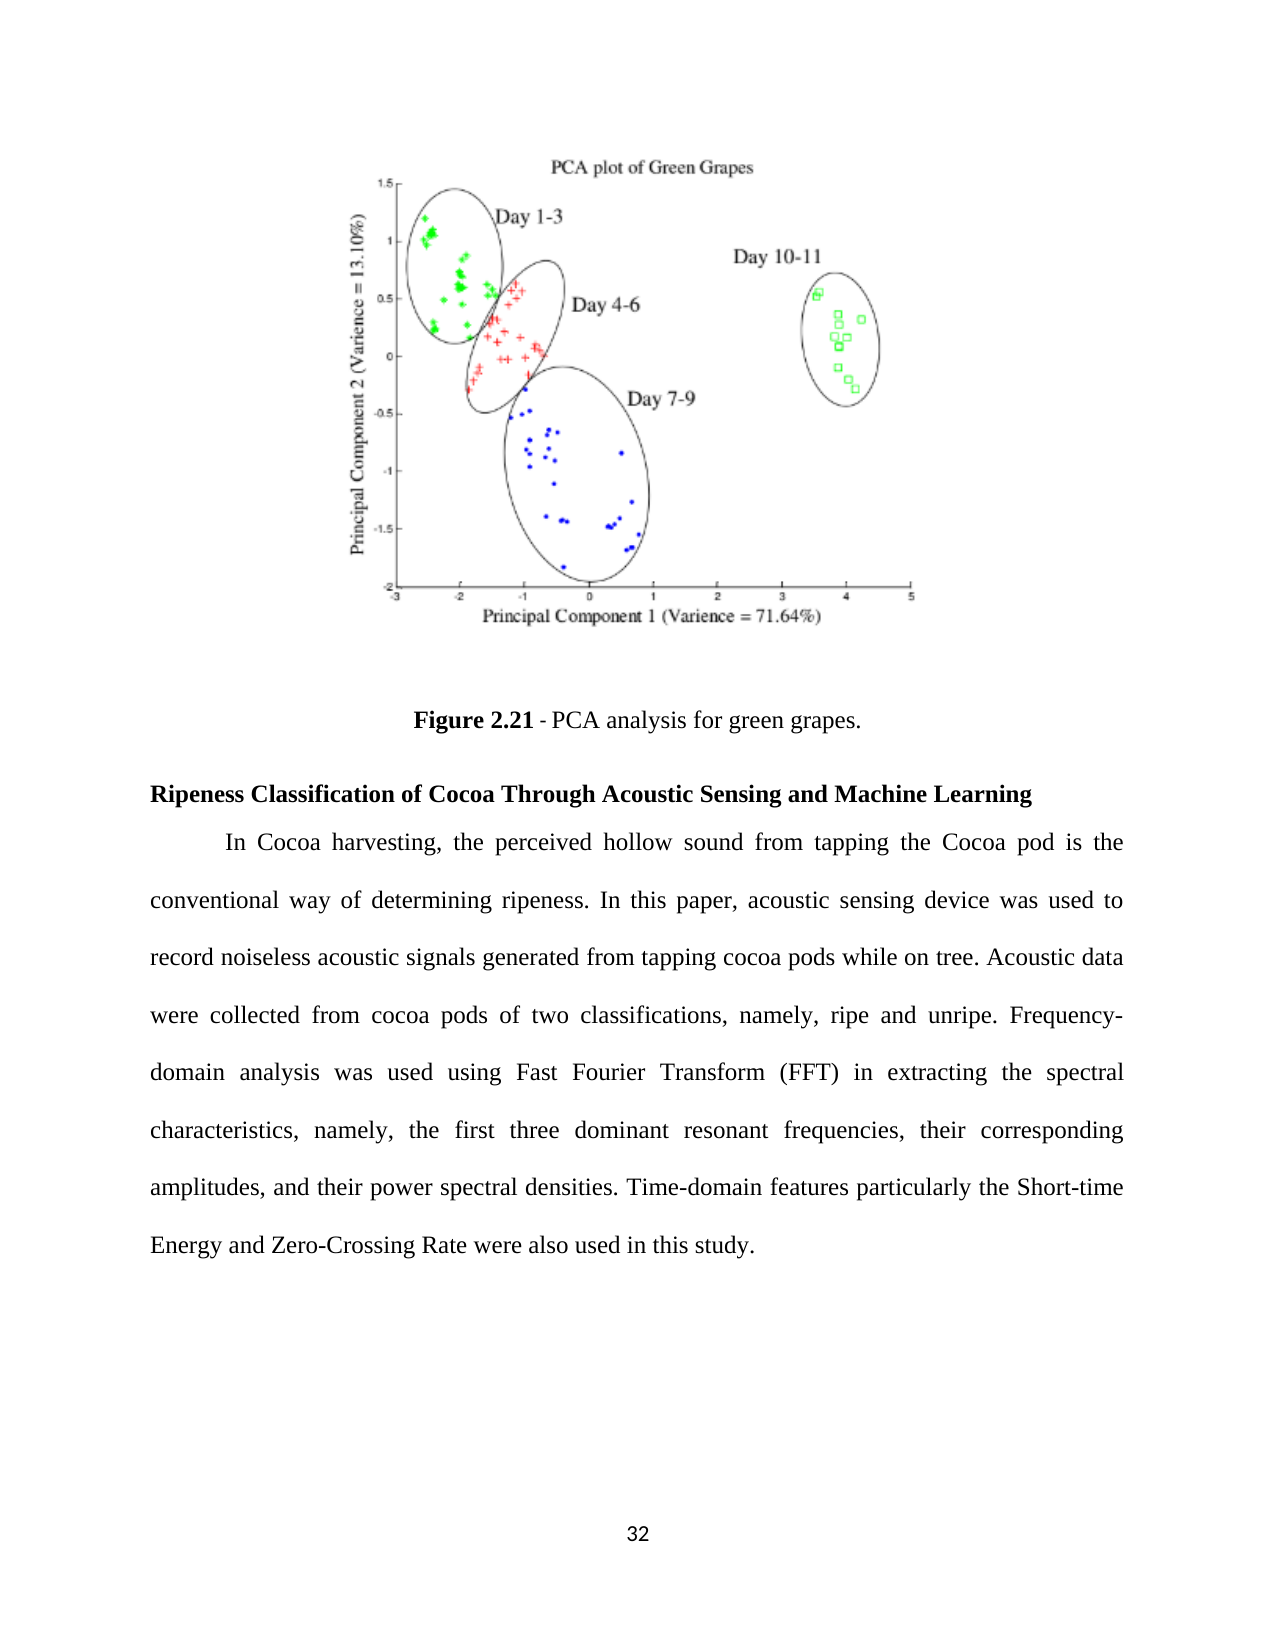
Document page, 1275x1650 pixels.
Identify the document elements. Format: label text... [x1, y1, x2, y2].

text Ripeness Classification of Cocoa Through Acoustic Sensing and Machine Learning [150, 779, 1125, 808]
text Figure 2.21 - PCA analysis for green grapes. [150, 705, 1125, 734]
text In Cocoa harvesting, the perceived hollow sound from tapping the Cocoa pod is the conventional way of determining ripeness. In this paper, acoustic sensing device was used to record noiseless acoustic signals generated from tapping cocoa pods while on tree. Acoustic data were collected from cocoa pods of two classifications, namely, ripe and unripe. Frequency-domain analysis was used using Fast Fourier Transform (FFT) in extracting the spectral characteristics, namely, the first three dominant resonant frequencies, their corresponding amplitudes, and their power spectral densities. Time-domain features particularly the Short-time Energy and Zero-Crossing Rate were also used in this study. [150, 827, 1125, 1258]
picture [329, 150, 946, 660]
